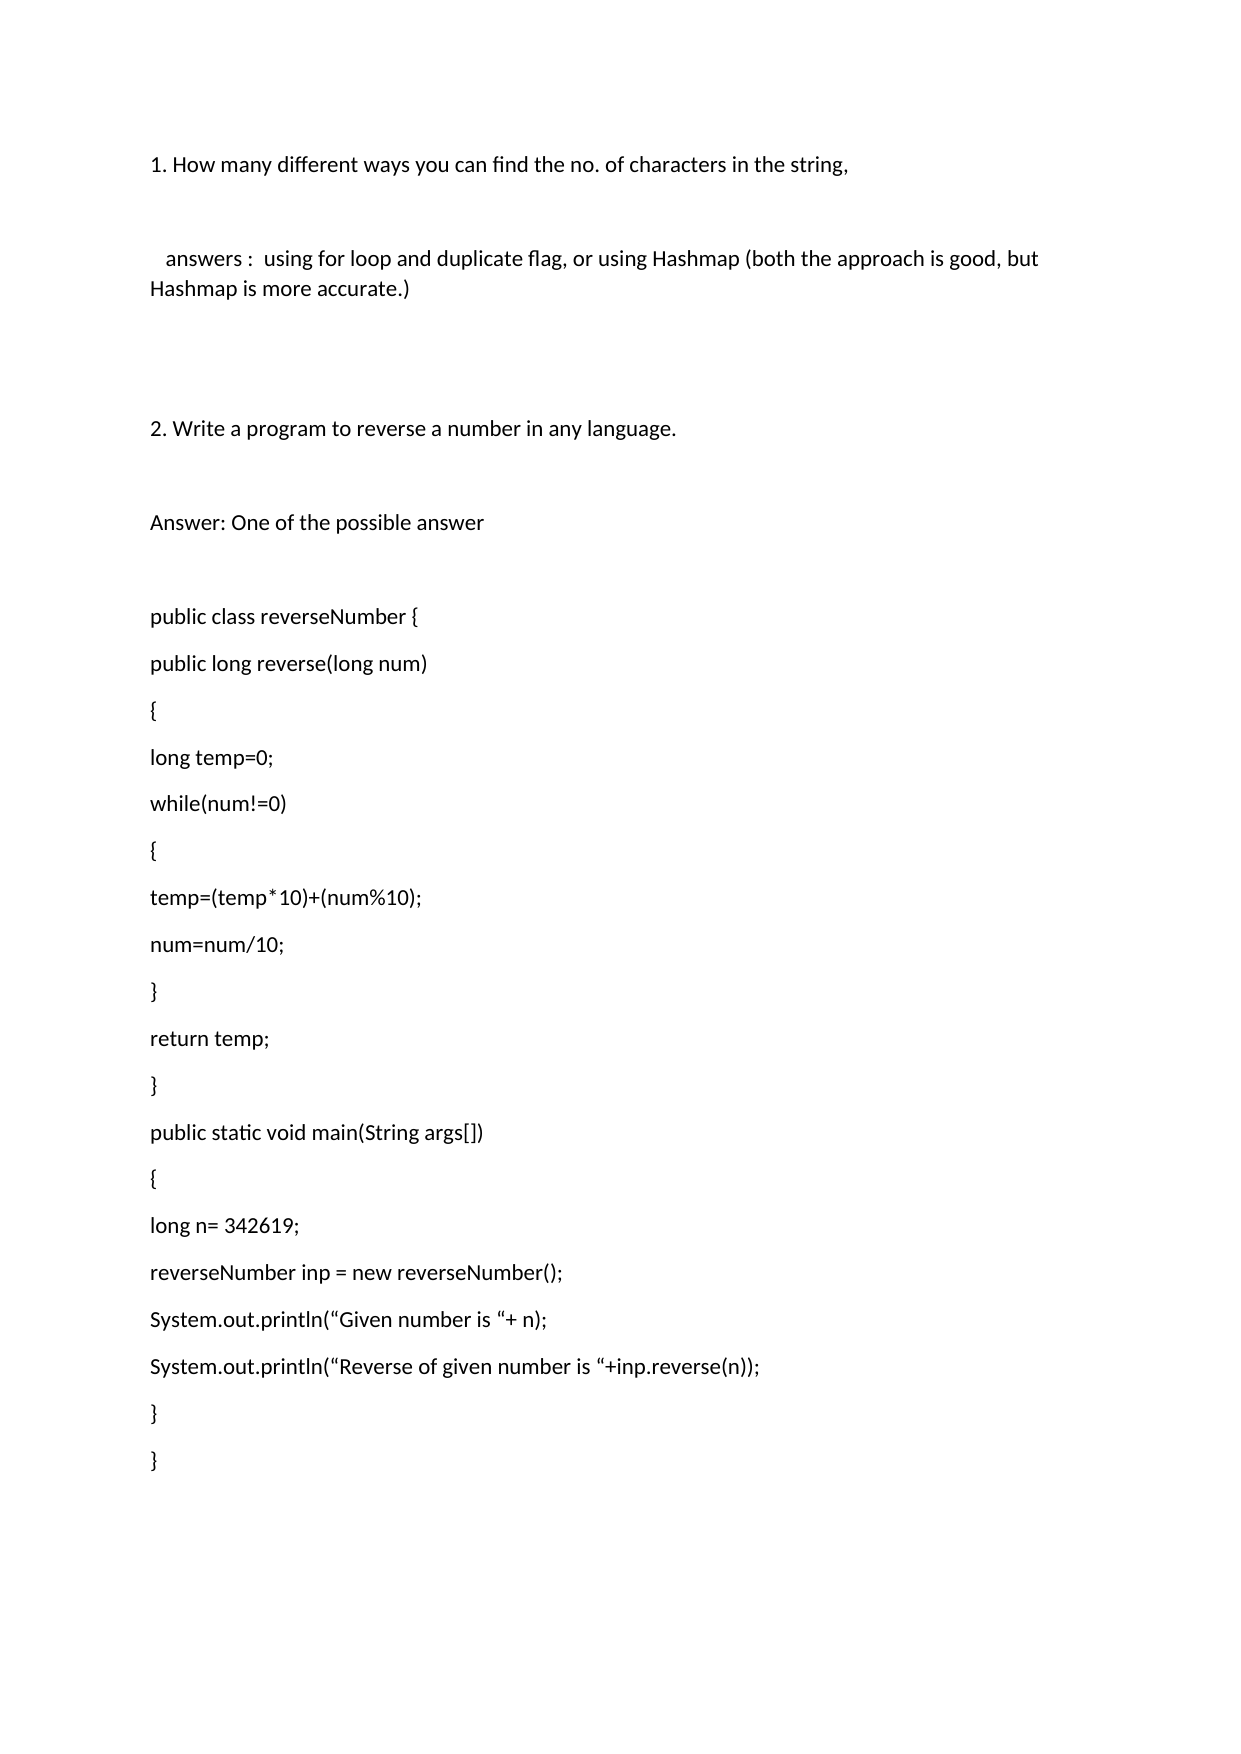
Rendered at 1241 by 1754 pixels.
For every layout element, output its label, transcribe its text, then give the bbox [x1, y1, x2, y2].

text public class reverseNumber { [150, 602, 1090, 630]
text return temp; [150, 1024, 1090, 1052]
text num=num/10; [150, 930, 1090, 958]
text public long reverse(long num) [150, 649, 1090, 677]
text answers : using for loop and duplicate flag, or using Hashmap (both the approach is good, but Hashmap is more accurate.) [150, 244, 1090, 302]
text 1. How many different ways you can find the no. of characters in the string, [150, 150, 1090, 178]
text long temp=0; [150, 743, 1090, 771]
text 2. Write a program to reverse a number in any language. [150, 414, 1090, 443]
text { [150, 696, 1090, 724]
text public static void main(String args[]) [150, 1118, 1090, 1146]
text temp=(temp*10)+(num%10); [150, 883, 1090, 911]
text } [150, 1071, 1090, 1099]
text System.out.println(“Reverse of given number is “+inp.reverse(n)); [150, 1352, 1090, 1380]
text reverseNumber inp = new reverseNumber(); [150, 1258, 1090, 1286]
text } [150, 1446, 1090, 1474]
text Answer: One of the possible answer [150, 508, 1090, 536]
text { [150, 1164, 1090, 1193]
text } [150, 977, 1090, 1005]
text { [150, 836, 1090, 864]
text } [150, 1399, 1090, 1427]
text long n= 342619; [150, 1211, 1090, 1239]
text while(num!=0) [150, 789, 1090, 818]
text System.out.println(“Given number is “+ n); [150, 1305, 1090, 1333]
